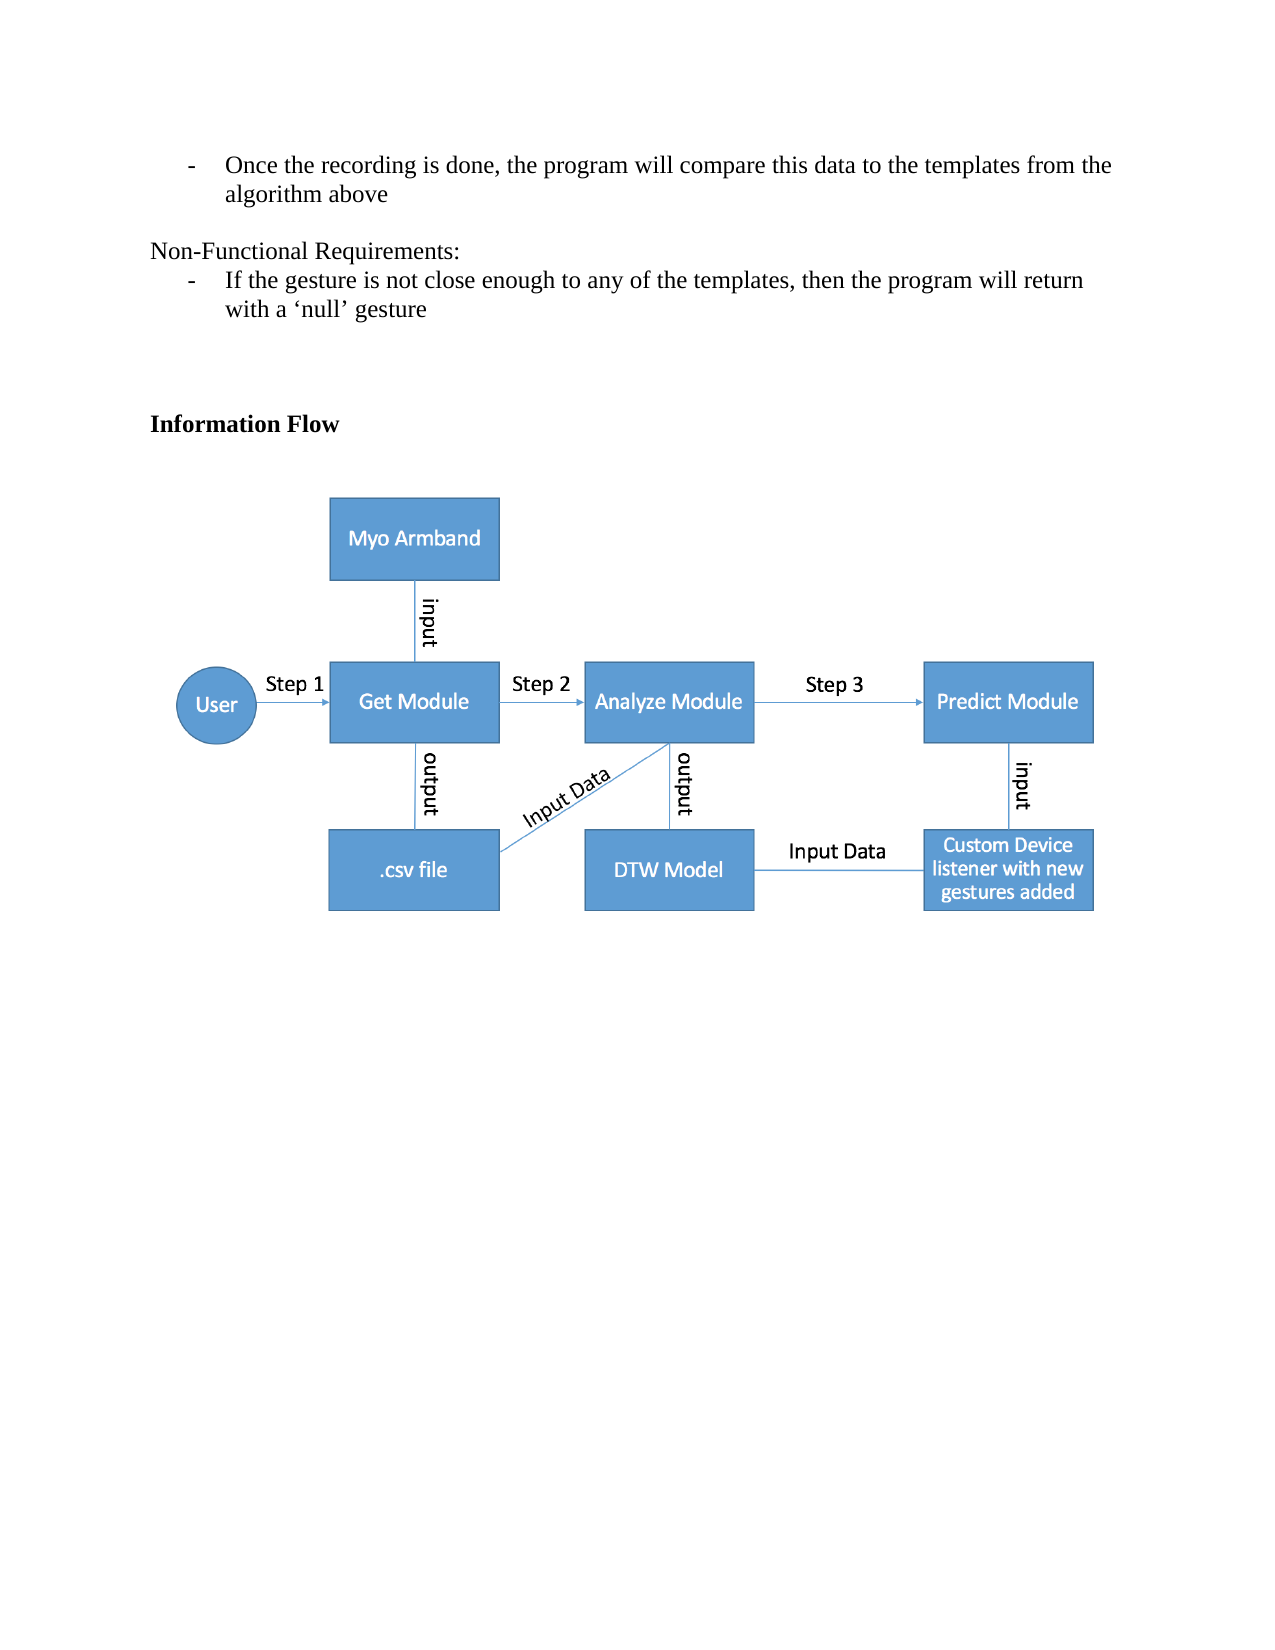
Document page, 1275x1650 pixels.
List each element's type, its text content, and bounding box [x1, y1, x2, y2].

list If the gesture is not close enough to any of the templates, then the program will return with a ‘null’ gesture [187, 265, 1125, 322]
picture [150, 466, 1125, 955]
text Non-Functional Requirements: [150, 236, 1125, 265]
text Information Flow [150, 409, 1125, 437]
list Once the recording is done, the program will compare this data to the templates from the algorithm above [187, 150, 1125, 207]
